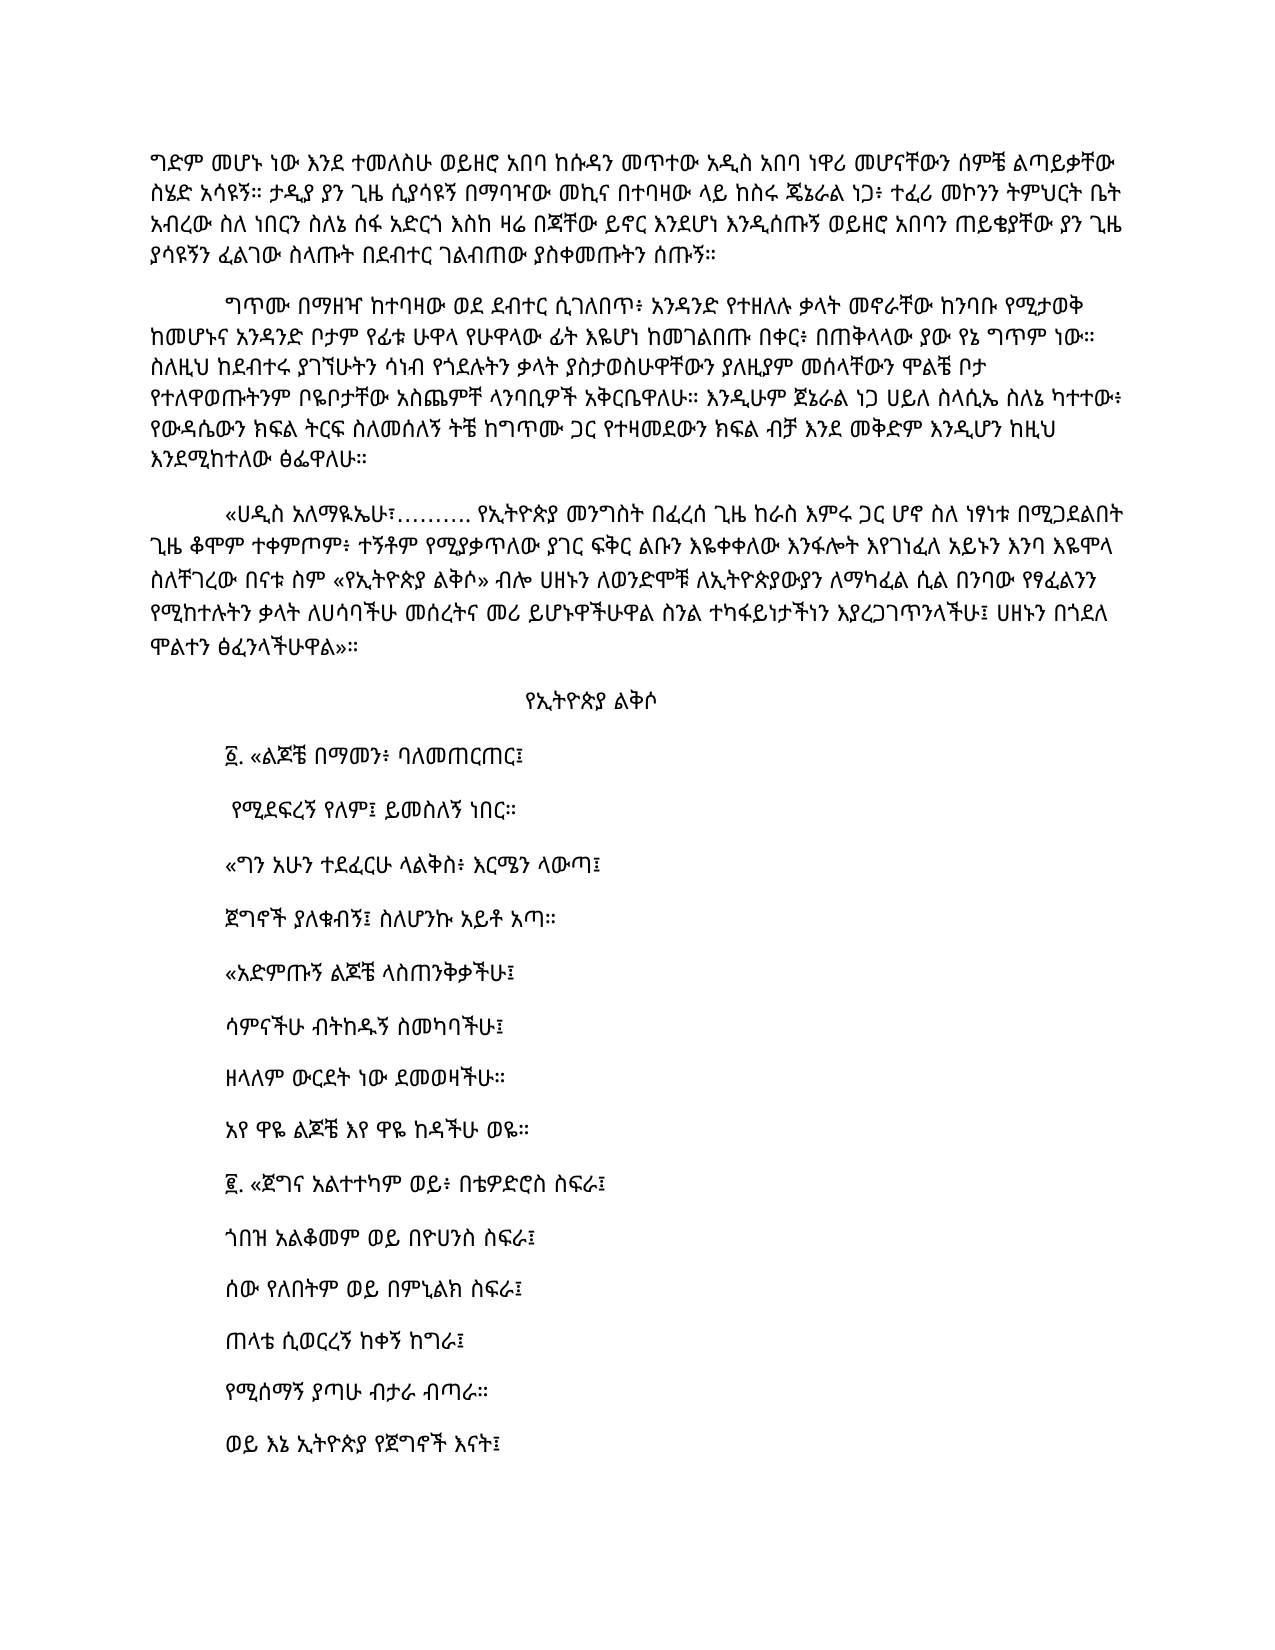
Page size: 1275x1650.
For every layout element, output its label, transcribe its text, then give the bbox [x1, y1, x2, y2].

text የሚደፍረኝ የለም፤ ይመስለኝ ነበር። [150, 797, 1125, 823]
text «ግን አሁን ተደፈርሁ ላልቅስ፥ እርሜን ላውጣ፤ [150, 849, 1125, 880]
text ሳምናችሁ ብትከዱኝ ስመካባችሁ፤ [150, 1014, 1125, 1041]
text ወይ እኔ ኢትዮጵያ የጀግኖች እናት፤ [150, 1431, 1125, 1458]
text ዘላለም ውርደት ነው ደመወዛችሁ። [150, 1065, 1125, 1092]
text የኢትዮጵያ ልቅሶ [150, 688, 1125, 714]
text ጎበዝ አልቆመም ወይ በዮሀንስ ስፍራ፤ [150, 1225, 1125, 1252]
text ጠላቴ ሲወርረኝ ከቀኝ ከግራ፤ [150, 1328, 1125, 1355]
text ጀግኖች ያለቁብኝ፤ ስለሆንኩ አይቶ አጣ። [150, 906, 1125, 932]
text ፩. «ልጆቼ በማመን፥ ባለመጠርጠር፤ [150, 740, 1125, 771]
text አየ ዋዬ ልጆቼ እየ ዋዬ ከዳችሁ ወዬ። [150, 1117, 1125, 1143]
text «አድምጡኝ ልጆቼ ላስጠንቅቃችሁ፤ [150, 957, 1125, 988]
text የሚሰማኝ ያጣሁ ብታራ ብጣራ። [150, 1379, 1125, 1406]
text «ሀዲስ አለማዪኤሁ፣………. የኢትዮጵያ መንግስት በፈረሰ ጊዜ ከራስ እምሩ ጋር ሆኖ ስለ ነፃነቱ በሚጋደልበት ጊዜ ቆሞም ተቀምጦም፥ ተኝቶም የሚያቃጥለው ያገር ፍቅር ልቡን እዬቀቀለው እንፋሎት እየገነፈለ አይኑን እንባ እዬሞላ ስለቸገረው በናቱ ስም «የኢትዮጵያ ልቅሶ» ብሎ ሀዘኑን ለወንድሞቹ ለኢትዮጵያውያን ለማካፈል ሲል በንባው የፃፈልንን የሚከተሉትን ቃላት ለሀሳባችሁ መሰረትና መሪ ይሆኑዋችሁዋል ስንል ተካፋይነታችነን እያረጋገጥንላችሁ፤ ሀዘኑን በጎደለ ሞልተን ፅፈንላችሁዋል»። [150, 498, 1125, 662]
text ግጥሙ በማዘዣ ከተባዛው ወደ ደብተር ሲገለበጥ፥ አንዳንድ የተዘለሉ ቃላት መኖራቸው ከንባቡ የሚታወቅ ከመሆኑና አንዳንድ ቦታም የፊቱ ሁዋላ የሁዋላው ፊት እዬሆነ ከመገልበጡ በቀር፥ በጠቅላላው ያው የኔ ግጥም ነው። ስለዚህ ከደብተሩ ያገኘሁትን ሳነብ የጎደሉትን ቃላት ያስታወስሁዋቸውን ያለዚያም መሰላቸውን ሞልቼ ቦታ የተለዋወጡትንም ቦዬቦታቸው አስጨምቸ ላንባቢዎች አቅርቤዋለሁ። እንዲሁም ጀኔራል ነጋ ሀይለ ስላሲኤ ስለኔ ካተተው፥ የውዳሴውን ክፍል ትርፍ ስለመሰለኝ ትቼ ከግጥሙ ጋር የተዛመደውን ክፍል ብቻ እንደ መቅድም እንዲሆን ከዚህ እንደሚከተለው ፅፌዋለሁ። [150, 293, 1125, 473]
text ፪. «ጀግና አልተተካም ወይ፥ በቴዎድሮስ ስፍራ፤ [150, 1168, 1125, 1199]
text ሰው የለበትም ወይ በምኒልክ ስፍራ፤ [150, 1277, 1125, 1303]
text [150, 150, 1125, 268]
